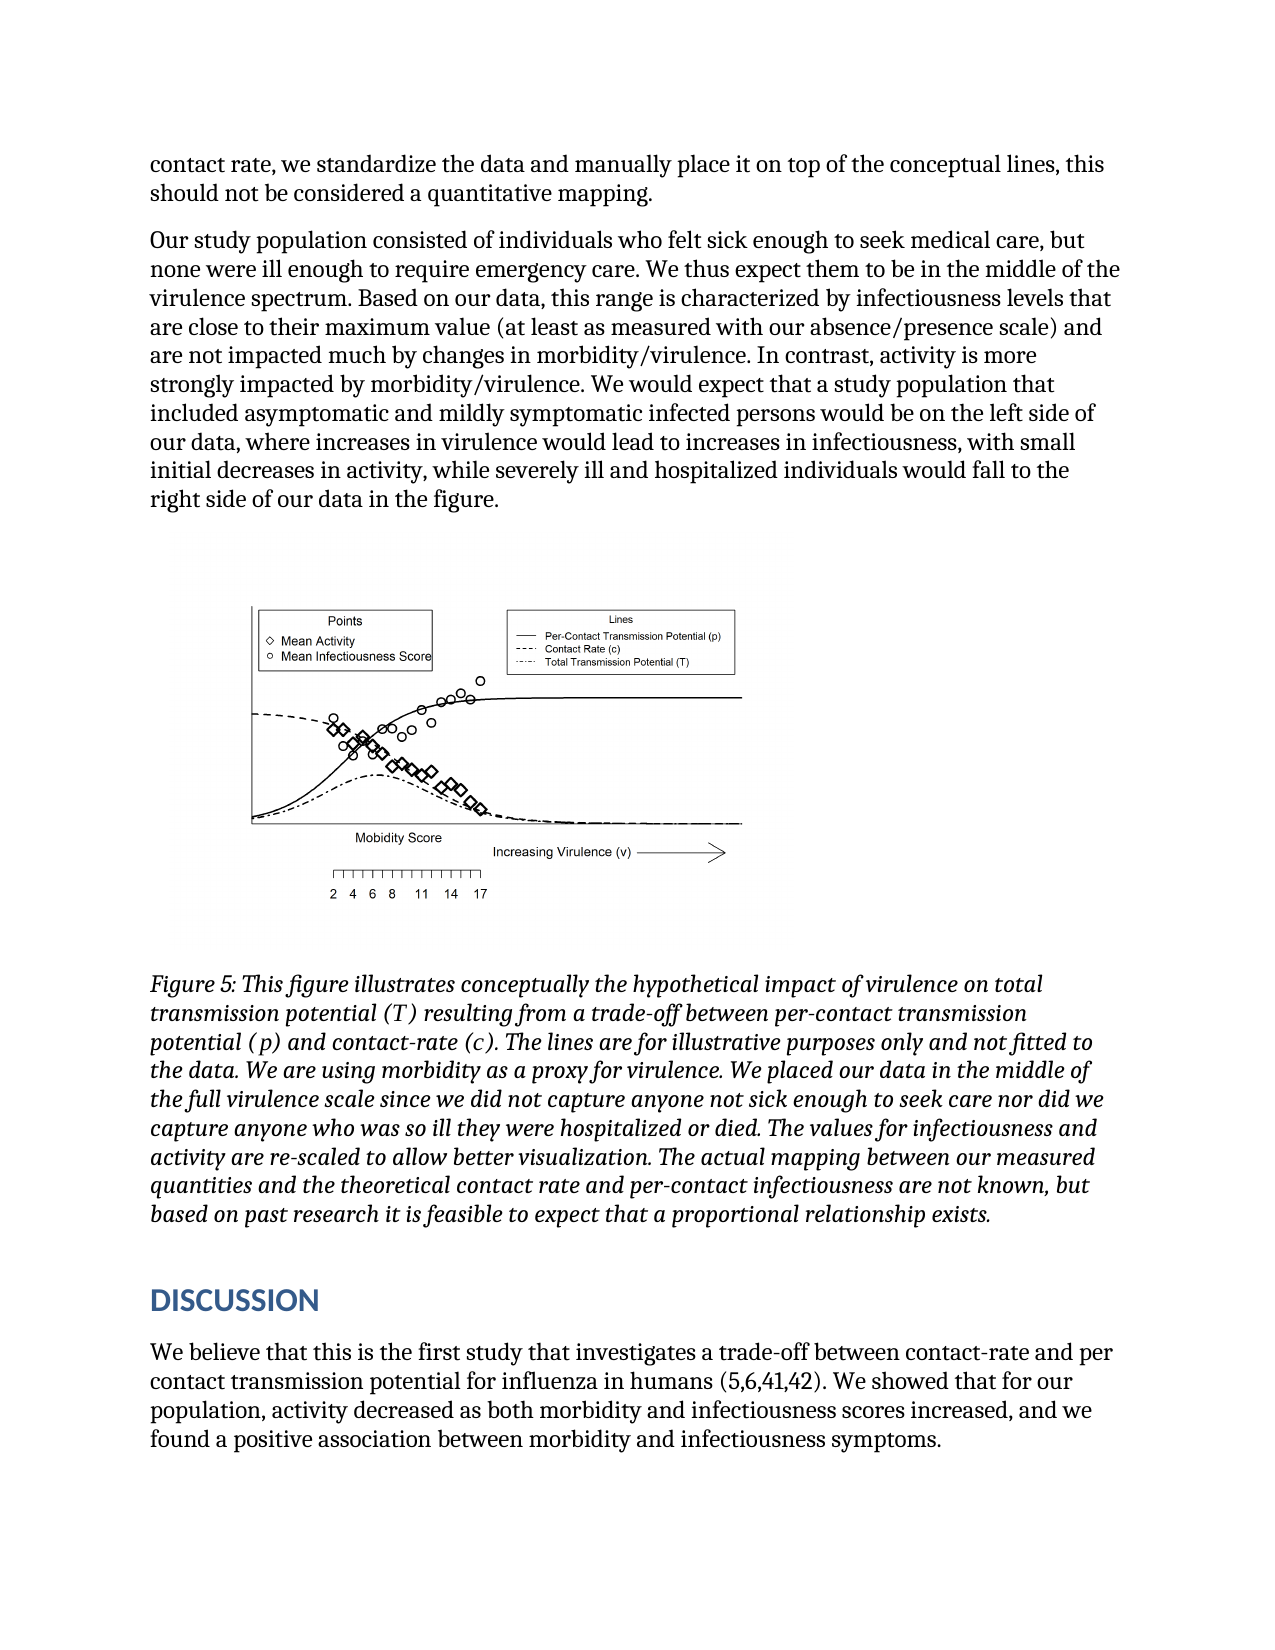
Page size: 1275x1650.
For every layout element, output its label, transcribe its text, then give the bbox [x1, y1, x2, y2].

text Our study population consisted of individuals who felt sick enough to seek medical care, but none were ill enough to require emergency care. We thus expect them to be in the middle of the virulence spectrum. Based on our data, this range is characterized by infectiousness levels that are close to their maximum value (at least as measured with our absence/presence scale) and are not impacted much by changes in morbidity/virulence. In contrast, activity is more strongly impacted by morbidity/virulence. We would expect that a study population that included asymptomatic and mildly symptomatic infected persons would be on the left side of our data, where increases in virulence would lead to increases in infectiousness, with small initial decreases in activity, while severely ill and hospitalized individuals would fall to the right side of our data in the figure. [150, 226, 1125, 514]
subtitle DISCUSSION [150, 1279, 1125, 1319]
text We believe that this is the first study that investigates a trade-off between contact-rate and per contact transmission potential for influenza in humans (5,6,41,42). We showed that for our population, activity decreased as both morbidity and infectiousness scores increased, and we found a positive association between morbidity and infectiousness symptoms. [150, 1338, 1125, 1453]
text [150, 150, 1125, 207]
text Figure 5: This figure illustrates conceptually the hypothetical impact of virulence on total transmission potential () resulting from a trade-off between per-contact transmission potential () and contact-rate (). The lines are for illustrative purposes only and not fitted to the data. We are using morbidity as a proxy for virulence. We placed our data in the middle of the full virulence scale since we did not capture anyone not sick enough to seek care nor did we capture anyone who was so ill they were hospitalized or died. The values for infectiousness and activity are re-scaled to allow better visualization. The actual mapping between our measured quantities and the theoretical contact rate and per-contact infectiousness are not known, but based on past research it is feasible to expect that a proportional relationship exists. [150, 970, 1125, 1229]
picture [168, 532, 794, 950]
